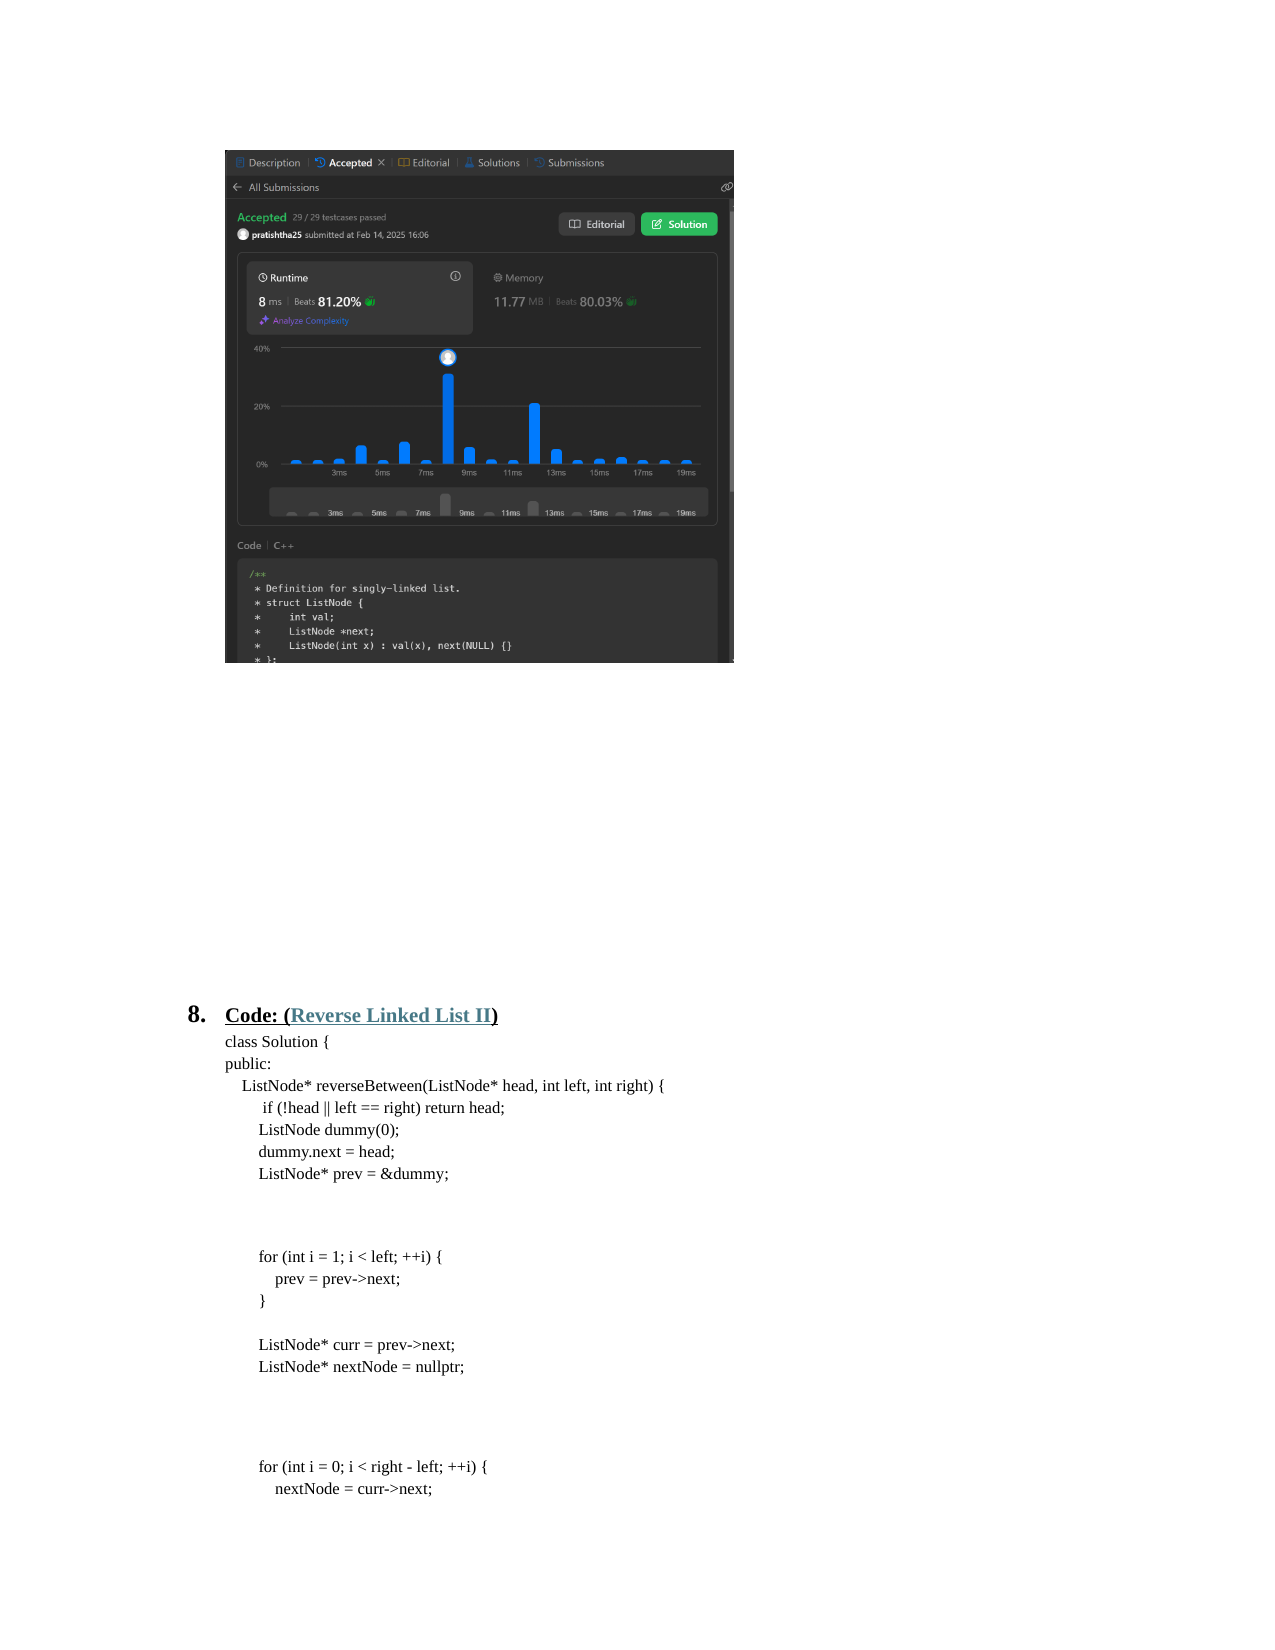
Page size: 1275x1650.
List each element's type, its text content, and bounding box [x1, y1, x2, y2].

list Code: (Reverse Linked List II) [187, 999, 1125, 1028]
list ListNode* prev = &dummy; [225, 1164, 1125, 1183]
picture [225, 150, 734, 663]
list ListNode dummy(0); [225, 1120, 1125, 1139]
list for (int i = 1; i < left; ++i) { [225, 1247, 1125, 1266]
list class Solution { [225, 1032, 1125, 1051]
list public: [225, 1054, 1125, 1073]
list ListNode* reverseBetween(ListNode* head, int left, int right) { [225, 1076, 1125, 1095]
list ListNode* curr = prev->next; [225, 1335, 1125, 1354]
list prev = prev->next; [225, 1269, 1125, 1288]
list dummy.next = head; [225, 1142, 1125, 1161]
list ListNode* nextNode = nullptr; [225, 1357, 1125, 1376]
list nextNode = curr->next; [225, 1479, 1125, 1498]
list for (int i = 0; i < right - left; ++i) { [225, 1457, 1125, 1476]
list } [225, 1291, 1125, 1310]
list if (!head || left == right) return head; [225, 1098, 1125, 1117]
